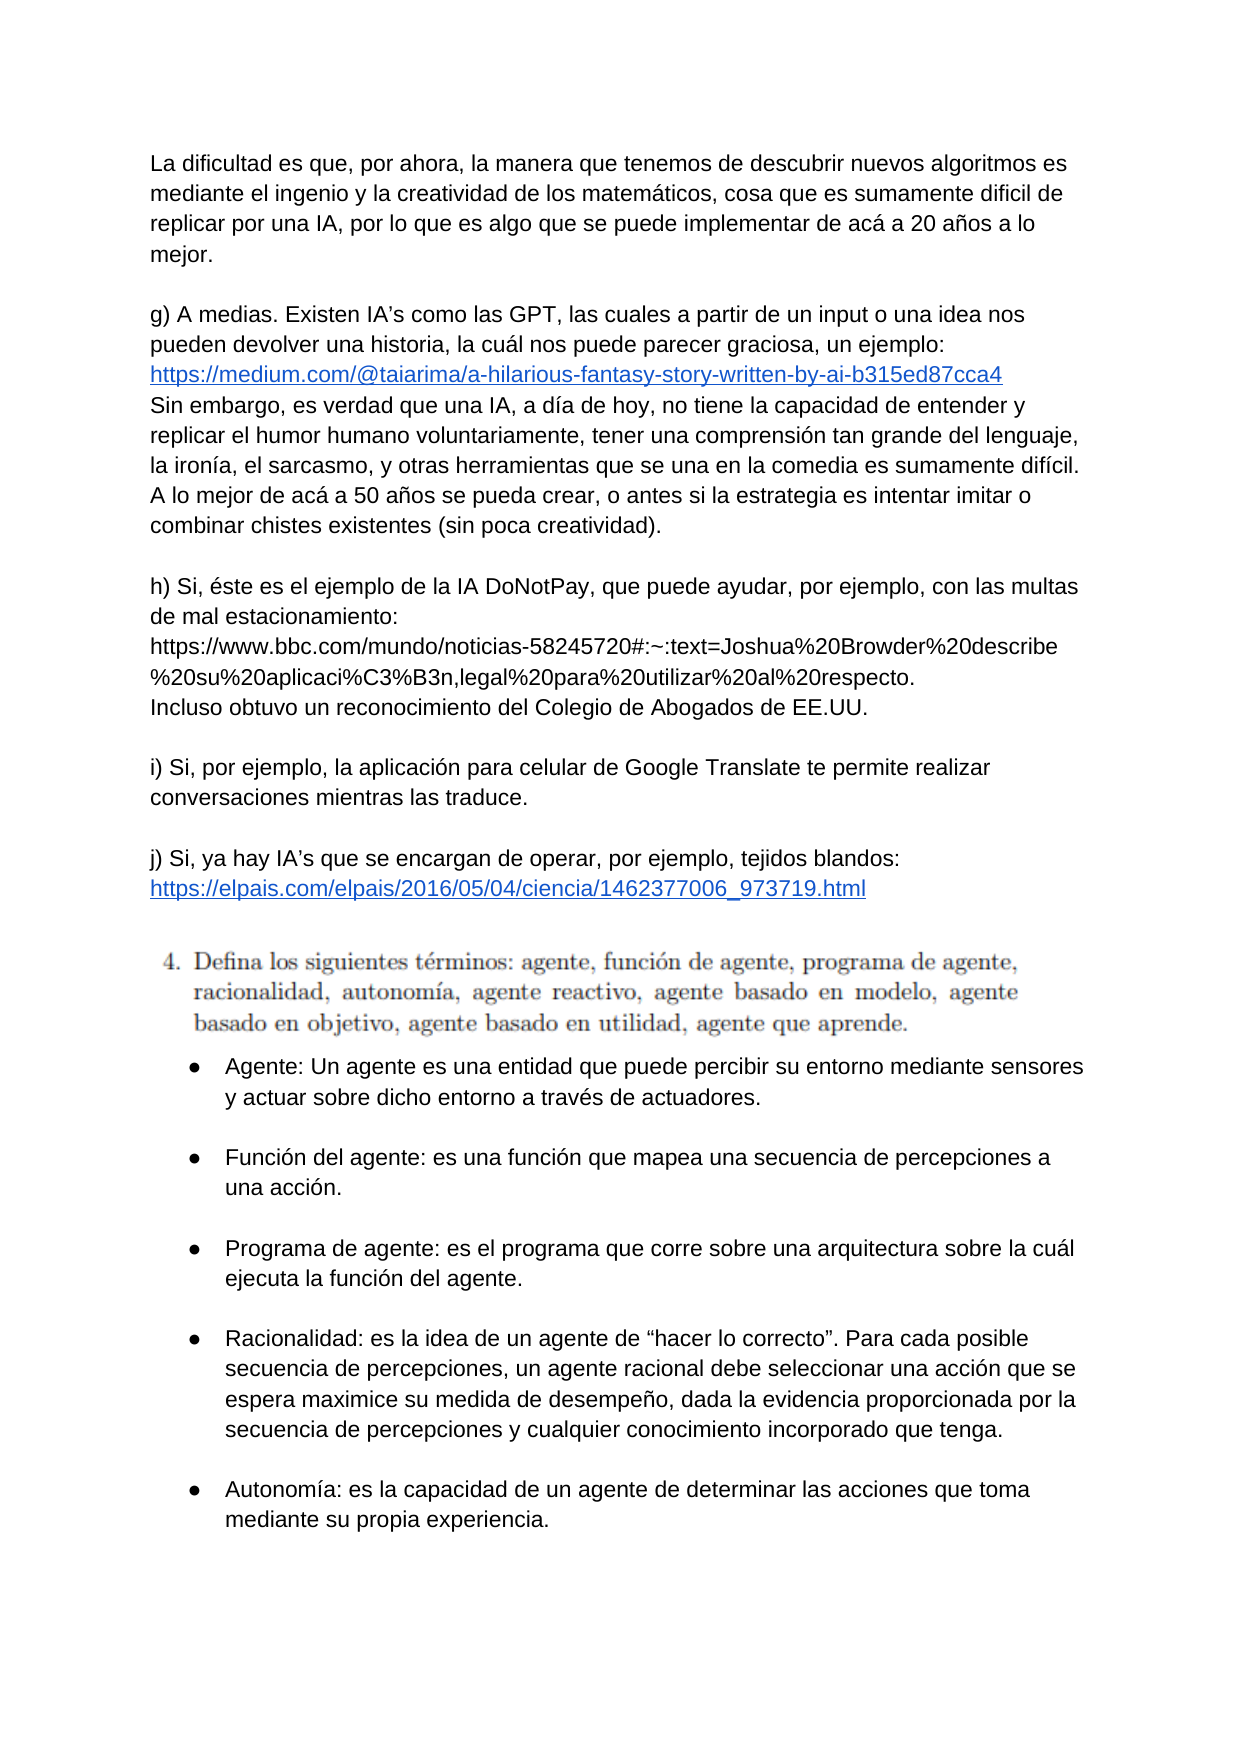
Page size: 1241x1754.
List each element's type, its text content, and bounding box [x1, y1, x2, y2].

text h) Si, éste es el ejemplo de la IA DoNotPay, que puede ayudar, por ejemplo, con las multas de mal estacionamiento: [150, 573, 1090, 629]
list Agente: Un agente es una entidad que puede percibir su entorno mediante sensores y actuar sobre dicho entorno a través de actuadores. [187, 1053, 1090, 1110]
text https://elpais.com/elpais/2016/05/04/ciencia/1462377006_973719.html [150, 875, 1090, 901]
list Función del agente: es una función que mapea una secuencia de percepciones a una acción. [187, 1144, 1090, 1201]
text g) A medias. Existen IA’s como las GPT, las cuales a partir de un input o una idea nos pueden devolver una historia, la cuál nos puede parecer graciosa, un ejemplo: [150, 301, 1090, 358]
text i) Si, por ejemplo, la aplicación para celular de Google Translate te permite realizar conversaciones mientras las traduce. [150, 754, 1090, 811]
text Sin embargo, es verdad que una IA, a día de hoy, no tiene la capacidad de entender y replicar el humor humano voluntariamente, tener una comprensión tan grande del lenguaje, la ironía, el sarcasmo, y otras herramientas que se una en la comedia es sumamente difícil. [150, 392, 1090, 478]
text Incluso obtuvo un reconocimiento del Colegio de Abogados de EE.UU. [150, 694, 1090, 720]
text j) Si, ya hay IA’s que se encargan de operar, por ejemplo, tejidos blandos: [150, 845, 1090, 871]
list Racionalidad: es la idea de un agente de “hacer lo correcto”. Para cada posible secuencia de percepciones, un agente racional debe seleccionar una acción que se espera maximice su medida de desempeño, dada la evidencia proporcionada por la secuencia de percepciones y cualquier conocimiento incorporado que tenga. [187, 1325, 1090, 1442]
text La dificultad es que, por ahora, la manera que tenemos de descubrir nuevos algoritmos es mediante el ingenio y la creatividad de los matemáticos, cosa que es sumamente dificil de replicar por una IA, por lo que es algo que se puede implementar de acá a 20 años a lo mejor. [150, 150, 1090, 267]
list Autonomía: es la capacidad de un agente de determinar las acciones que toma mediante su propia experiencia. [187, 1476, 1090, 1533]
picture [150, 935, 1038, 1050]
text https://www.bbc.com/mundo/noticias-58245720#:~:text=Joshua%20Browder%20describe%20su%20aplicaci%C3%B3n,legal%20para%20utilizar%20al%20respecto. [150, 633, 1090, 690]
text A lo mejor de acá a 50 años se pueda crear, o antes si la estrategia es intentar imitar o combinar chistes existentes (sin poca creatividad). [150, 482, 1090, 539]
list Programa de agente: es el programa que corre sobre una arquitectura sobre la cuál ejecuta la función del agente. [187, 1234, 1090, 1291]
text https://medium.com/@taiarima/a-hilarious-fantasy-story-written-by-ai-b315ed87cca4 [150, 361, 1090, 388]
